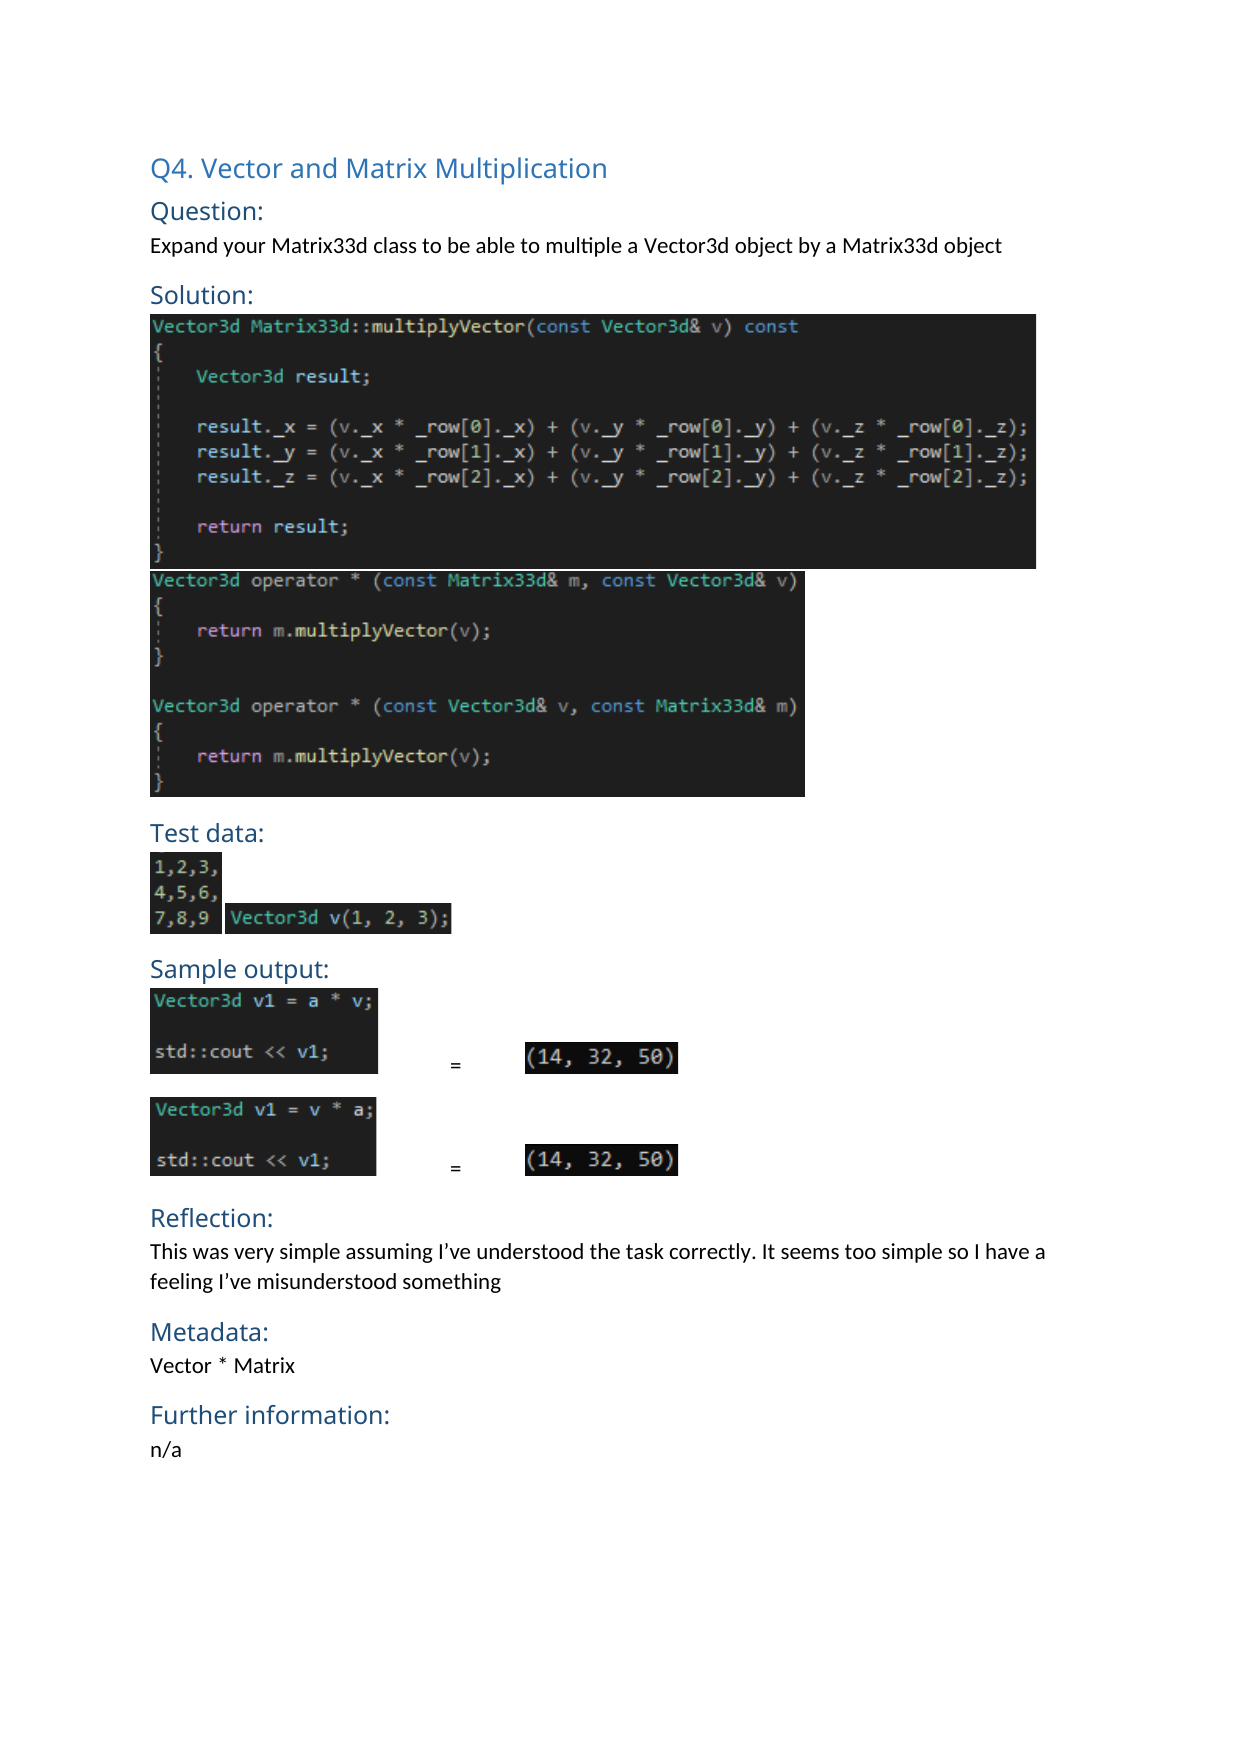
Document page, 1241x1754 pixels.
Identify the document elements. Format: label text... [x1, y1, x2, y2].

text Expand your Matrix33d class to be able to multiple a Vector3d object by a Matrix33d object [150, 231, 1090, 259]
picture [150, 852, 222, 934]
subtitle Further information: [150, 1398, 1090, 1432]
picture [525, 1144, 679, 1176]
text Vector * Matrix [150, 1351, 1090, 1379]
picture [150, 1097, 377, 1176]
subtitle Reflection: [150, 1201, 1090, 1234]
subtitle Solution: [150, 278, 1090, 312]
text n/a [150, 1435, 1090, 1463]
subtitle Question: [150, 194, 1090, 228]
text This was very simple assuming I’ve understood the task correctly. It seems too simple so I have a feeling I’ve misunderstood something [150, 1237, 1090, 1296]
subtitle Test data: [150, 815, 1090, 849]
picture [150, 314, 1037, 569]
picture [525, 1042, 679, 1074]
subtitle Q4. Vector and Matrix Multiplication [150, 150, 1090, 187]
subtitle Sample output: [150, 952, 1090, 986]
picture [150, 571, 805, 797]
picture [225, 903, 452, 934]
picture [150, 988, 379, 1074]
subtitle Metadata: [150, 1314, 1090, 1348]
